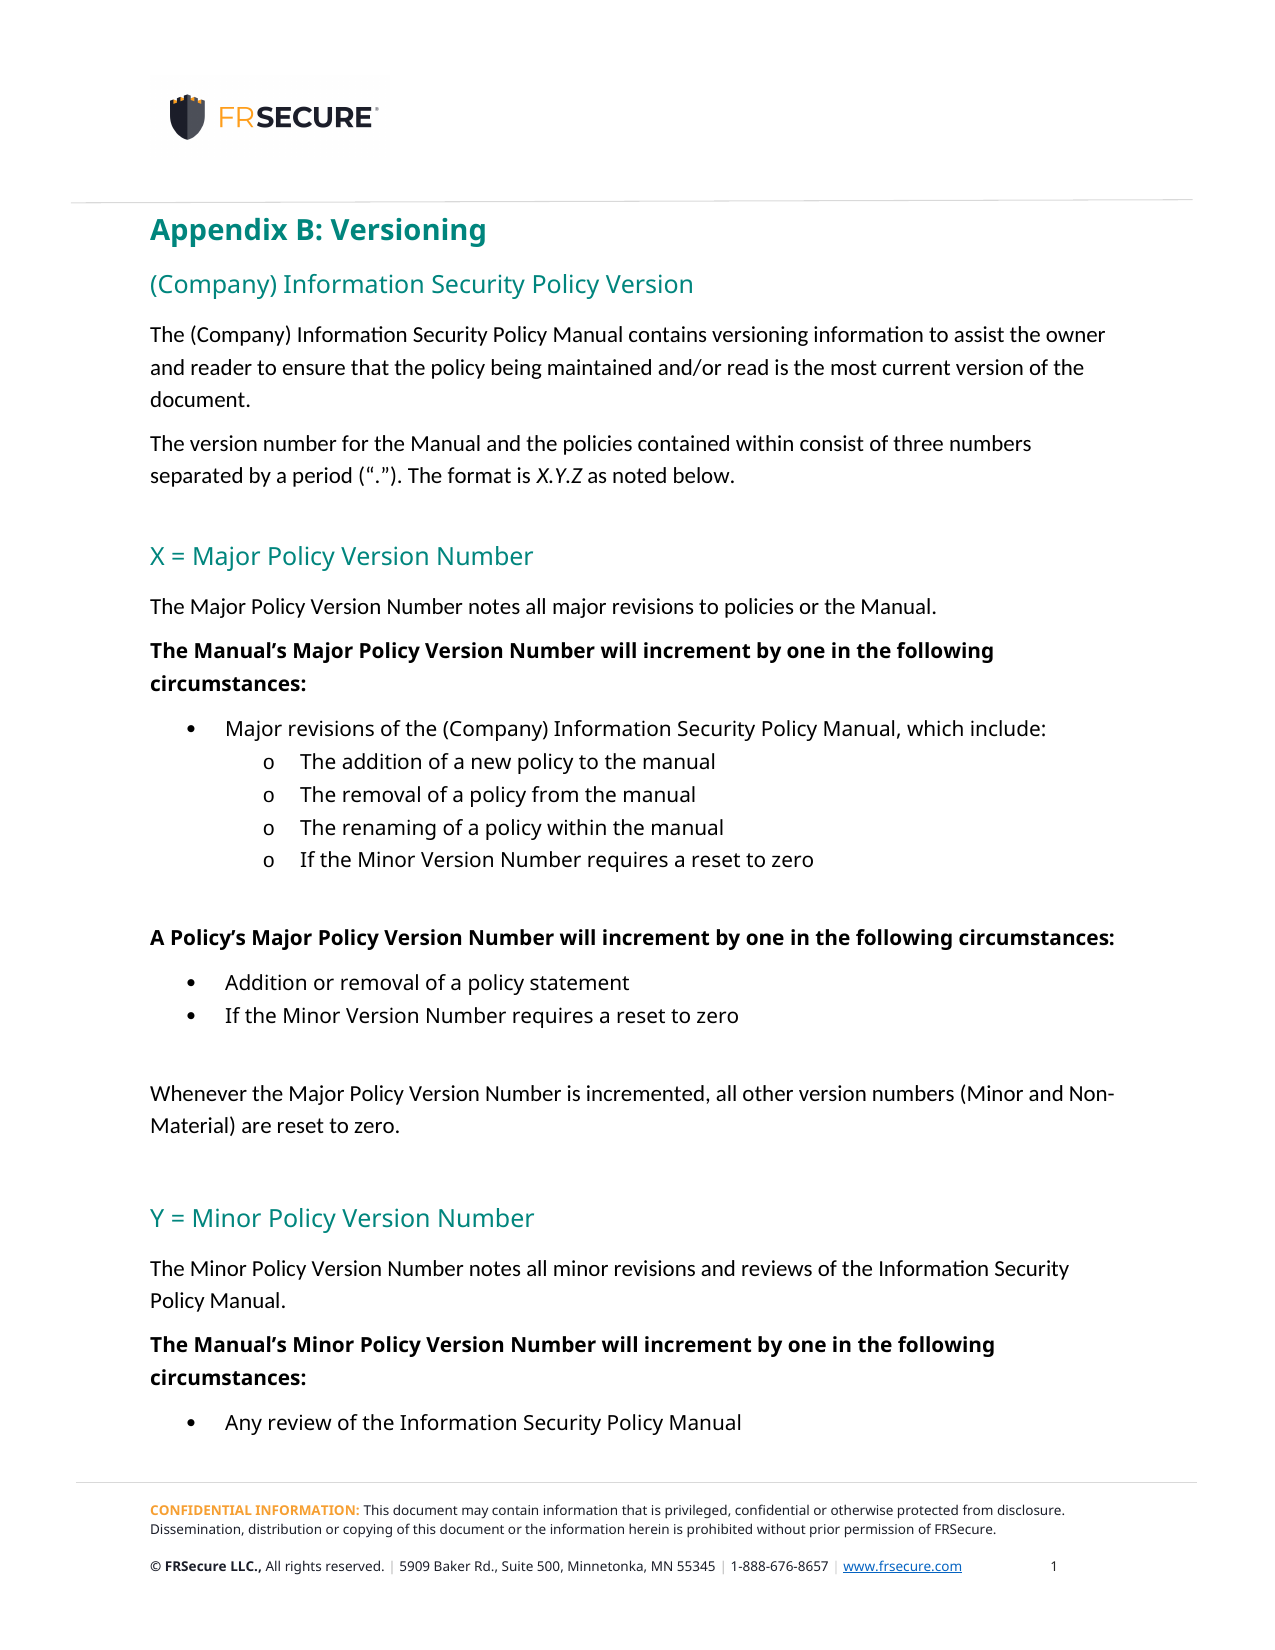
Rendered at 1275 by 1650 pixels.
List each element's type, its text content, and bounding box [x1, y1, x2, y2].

text The Major Policy Version Number notes all major revisions to policies or the Manual. [150, 592, 1125, 620]
text Appendix B: Versioning [150, 209, 1125, 248]
text The (Company) Information Security Policy Manual contains versioning information to assist the owner and reader to ensure that the policy being maintained and/or read is the most current version of the document. [150, 320, 1125, 413]
list If the Minor Version Number requires a reset to zero [187, 1001, 1125, 1029]
list Any review of the Information Security Policy Manual [187, 1408, 1125, 1437]
list If the Minor Version Number requires a reset to zero [262, 845, 1125, 874]
text The version number for the Manual and the policies contained within consist of three numbers separated by a period (“.”). The format is X.Y.Z as noted below. [150, 429, 1125, 522]
text (Company) Information Security Policy Version [150, 267, 1125, 301]
text The Minor Policy Version Number notes all minor revisions and reviews of the Information Security Policy Manual. [150, 1254, 1125, 1314]
list Addition or removal of a policy statement [187, 968, 1125, 997]
text Whenever the Major Policy Version Number is incremented, all other version numbers (Minor and Non-Material) are reset to zero. [150, 1079, 1125, 1139]
list The renaming of a policy within the manual [262, 813, 1125, 841]
text Y = Minor Policy Version Number [150, 1200, 1125, 1234]
list The addition of a new policy to the manual [262, 747, 1125, 776]
list Major revisions of the (Company) Information Security Policy Manual, which include: [187, 714, 1125, 743]
text The Manual’s Major Policy Version Number will increment by one in the following circumstances: [150, 637, 1125, 698]
text A Policy’s Major Policy Version Number will increment by one in the following circumstances: [150, 923, 1125, 952]
picture [150, 75, 390, 160]
list The removal of a policy from the manual [262, 780, 1125, 808]
text The Manual’s Minor Policy Version Number will increment by one in the following circumstances: [150, 1331, 1125, 1392]
text X = Major Policy Version Number [150, 538, 1125, 573]
